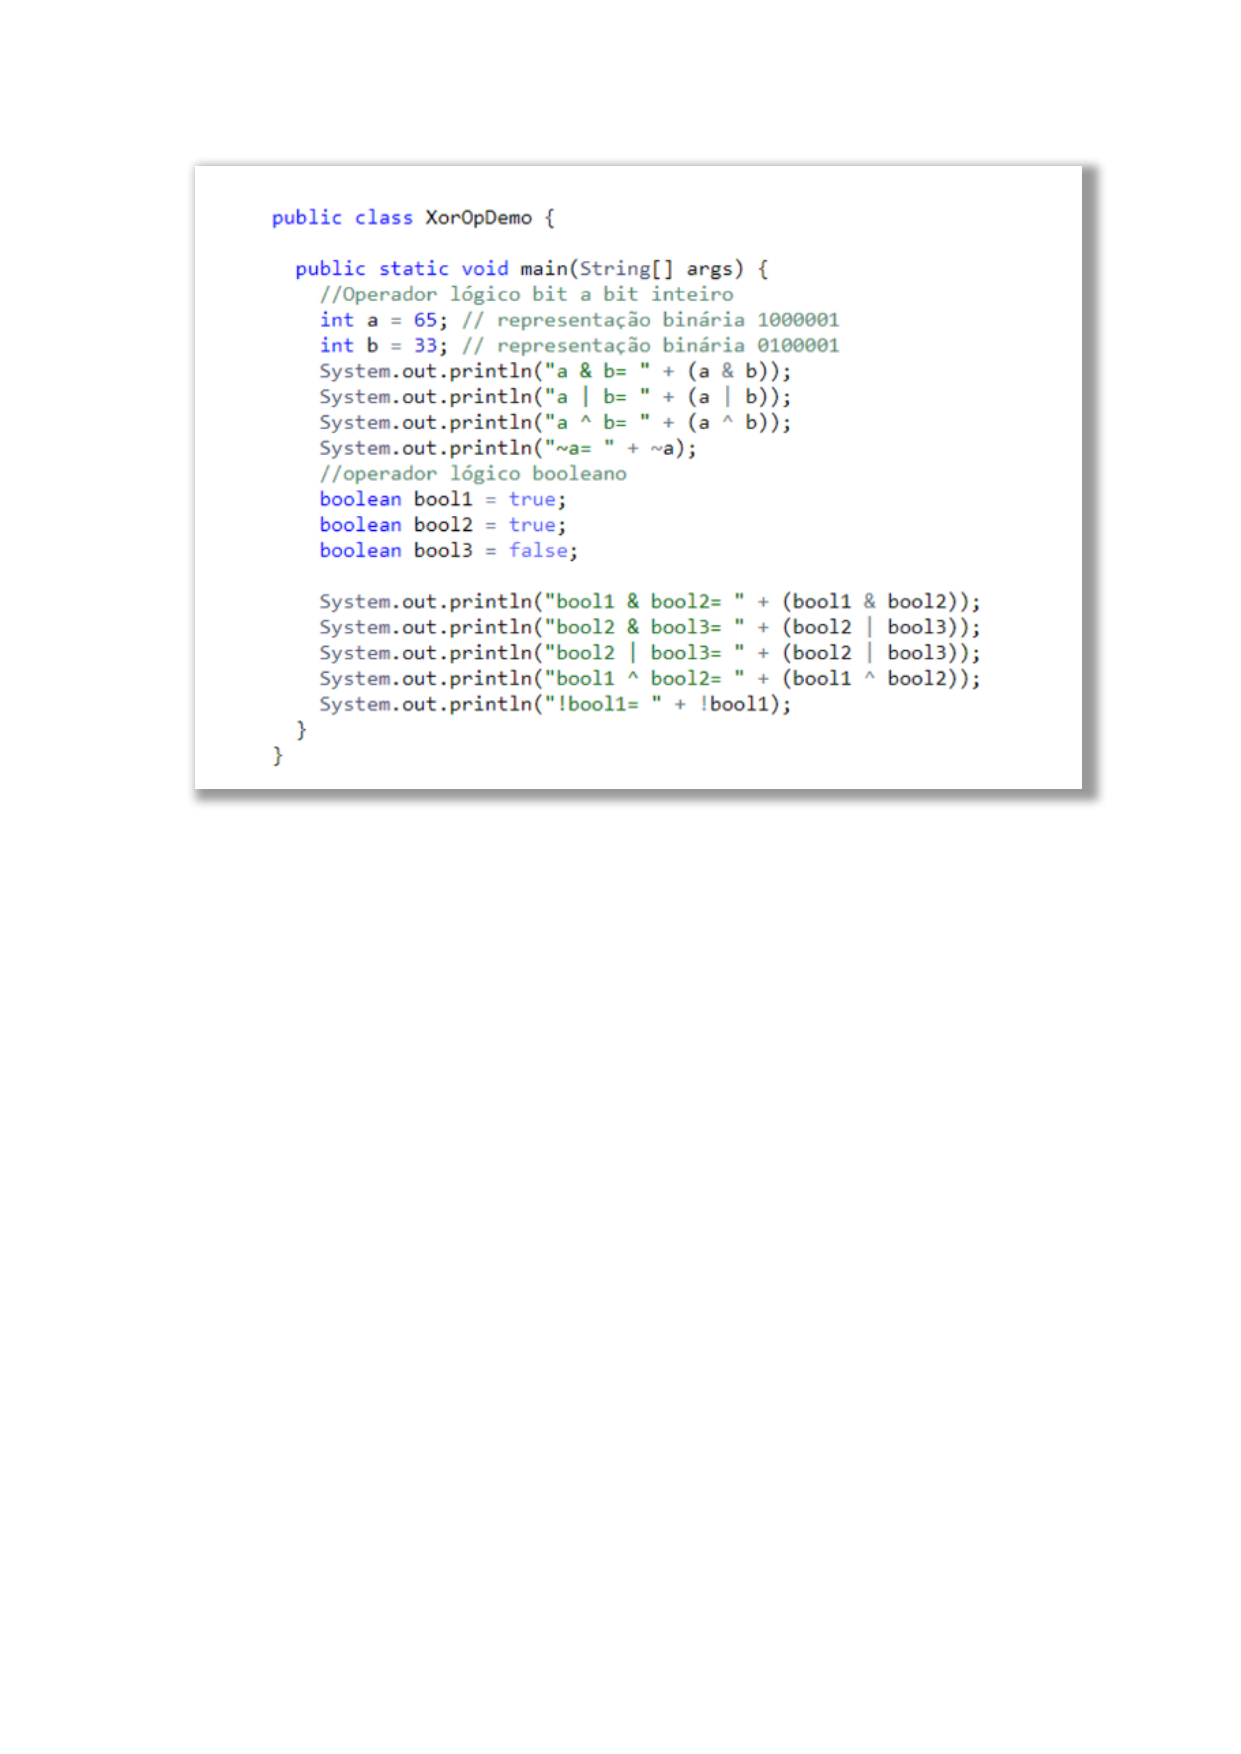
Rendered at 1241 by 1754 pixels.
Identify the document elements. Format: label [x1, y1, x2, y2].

picture [195, 166, 1082, 789]
